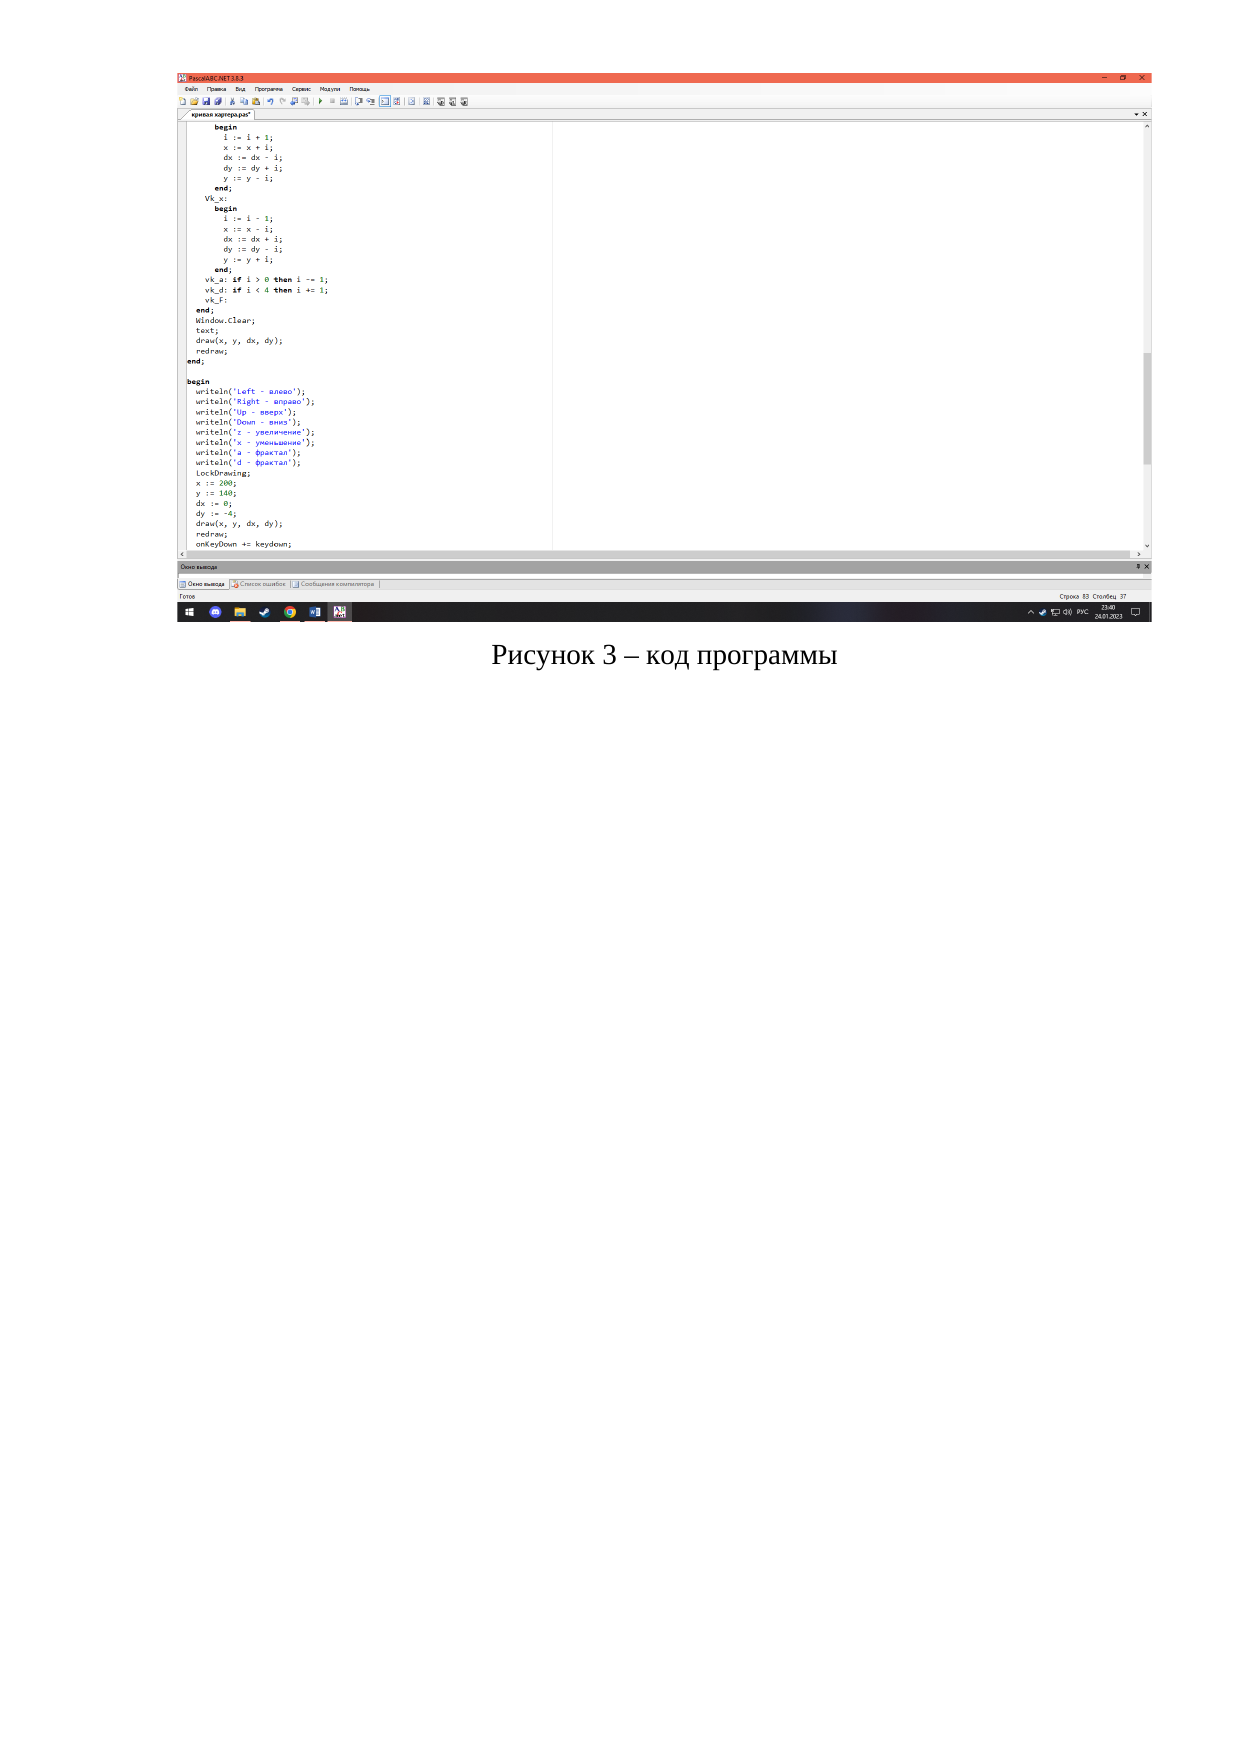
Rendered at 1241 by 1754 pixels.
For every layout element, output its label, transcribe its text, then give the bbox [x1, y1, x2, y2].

picture [177, 73, 1152, 622]
list Рисунок 3 – код программы [177, 637, 1152, 671]
